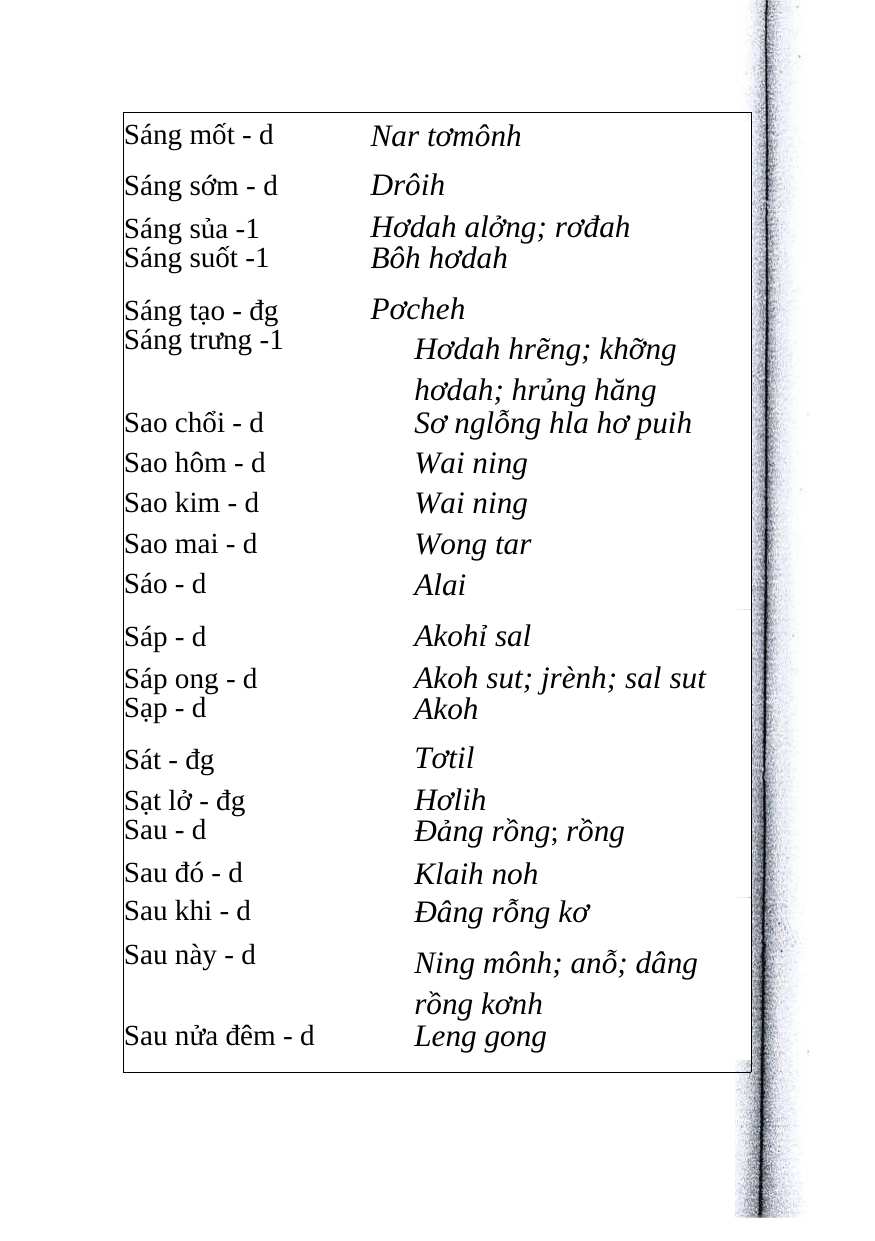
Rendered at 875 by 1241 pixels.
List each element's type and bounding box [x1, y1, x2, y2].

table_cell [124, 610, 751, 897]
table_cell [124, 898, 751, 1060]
picture [735, 0, 809, 1219]
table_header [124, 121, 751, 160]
picture [735, 1060, 751, 1072]
picture [735, 113, 751, 121]
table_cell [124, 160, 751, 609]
